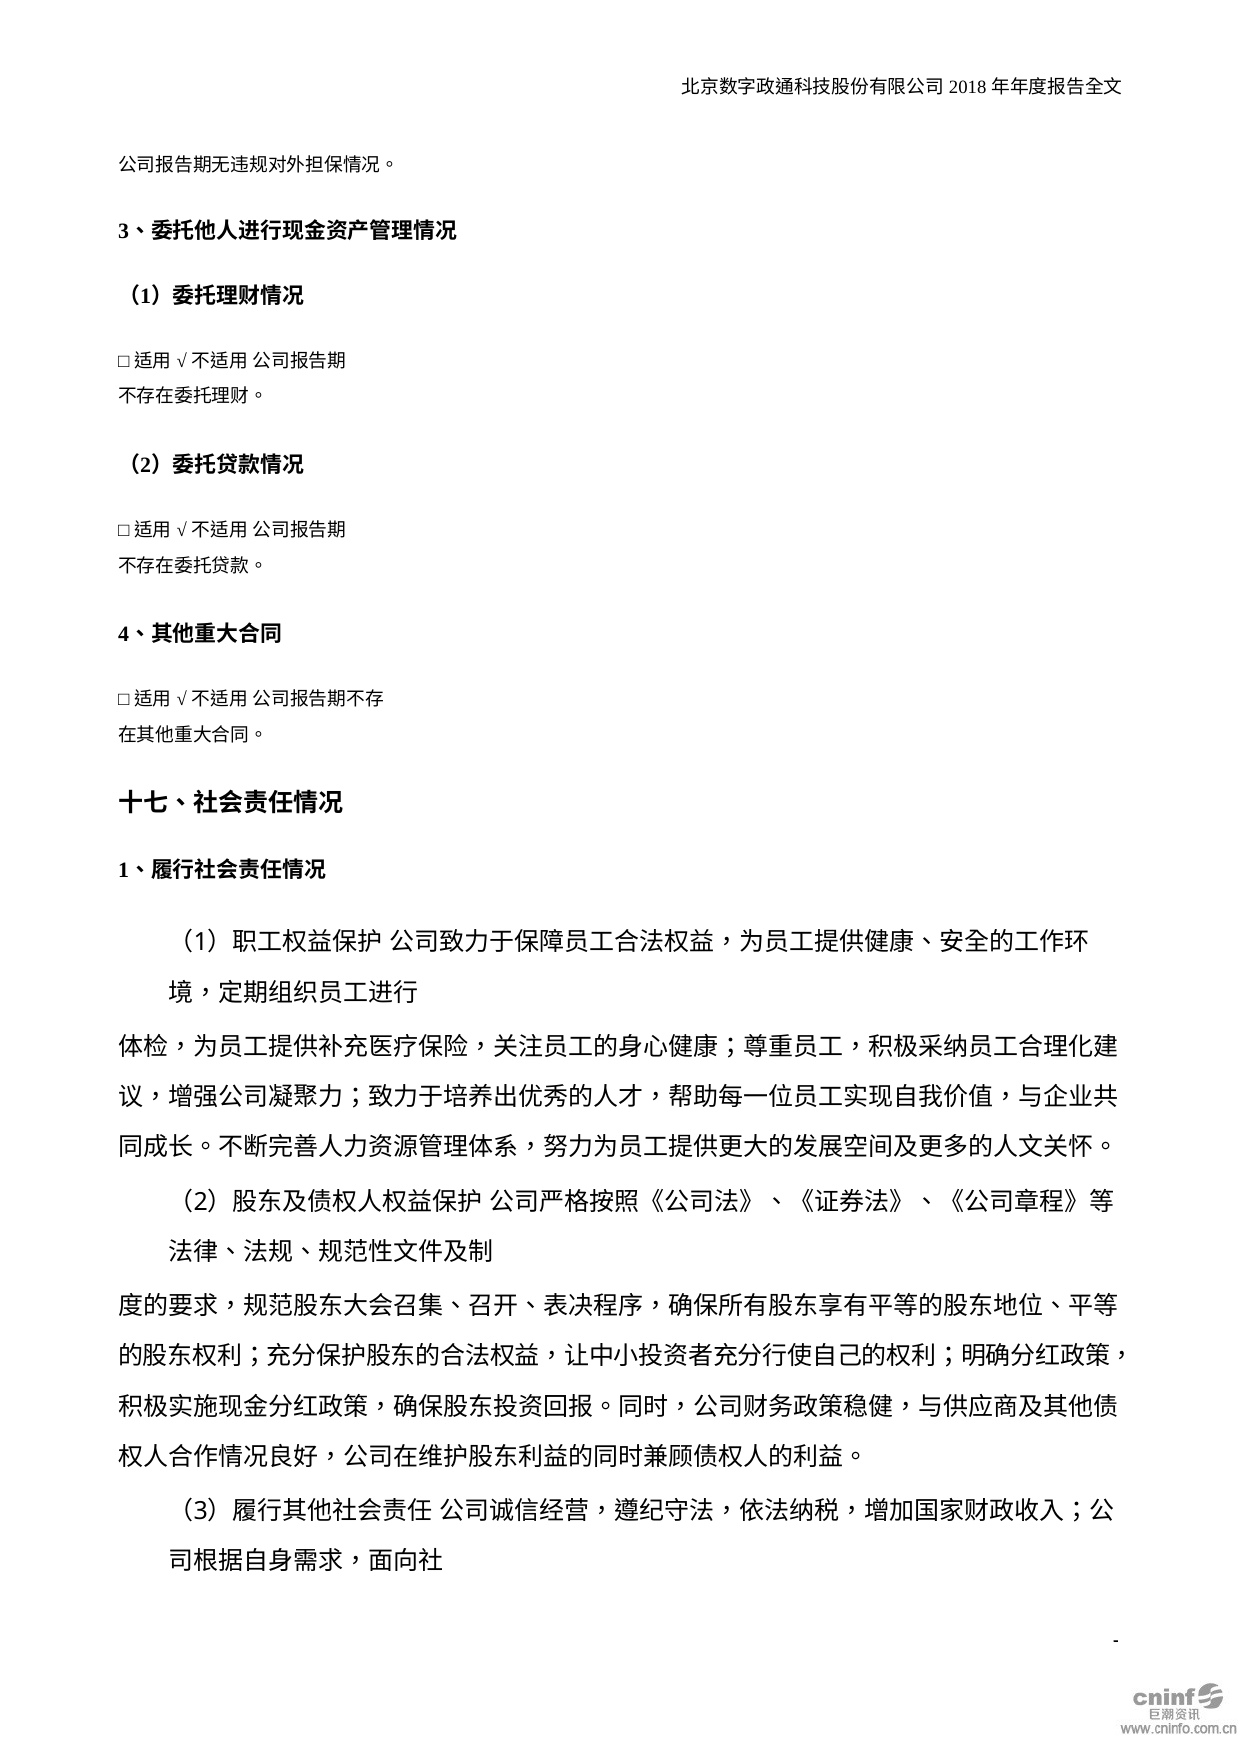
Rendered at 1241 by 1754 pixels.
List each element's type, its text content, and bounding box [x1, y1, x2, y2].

text 度的要求，规范股东大会召集、召开、表决程序，确保所有股东享有平等的股东地位、平等 的股东权利；充分保护股东的合法权益，让中小投资者充分行使自己的权利；明确分红政策， 积极实施现金分红政策，确保股东投资回报。同时，公司财务政策稳健，与供应商及其他债 权人合作情况良好，公司在维护股东利益的同时兼顾债权人的利益。 [118, 1287, 1136, 1472]
text □ 适用 √ 不适用 公司报告期不存在委托理财。 [118, 347, 364, 408]
text 3、委托他人进行现金资产管理情况 [118, 215, 1138, 245]
picture [1115, 1680, 1240, 1737]
text □ 适用 √ 不适用 公司报告期不存在委托贷款。 [118, 516, 364, 577]
text （2）股东及债权人权益保护 公司严格按照《公司法》、《证券法》、《公司章程》等法律、法规、规范性文件及制 [168, 1183, 1138, 1267]
text 4、其他重大合同 [118, 618, 1138, 648]
text （1）委托理财情况 [118, 280, 1138, 310]
text （2）委托贷款情况 [118, 449, 1138, 479]
text （1）职工权益保护 公司致力于保障员工合法权益，为员工提供健康、安全的工作环境，定期组织员工进行 [168, 924, 1138, 1008]
text （3）履行其他社会责任 公司诚信经营，遵纪守法，依法纳税，增加国家财政收入；公司根据自身需求，面向社 [168, 1492, 1138, 1577]
subtitle 十七、社会责任情况 [118, 784, 1138, 819]
text □ 适用 √ 不适用 公司报告期不存在其他重大合同。 [118, 685, 401, 747]
text 公司报告期无违规对外担保情况。 [118, 152, 1138, 177]
text 体检，为员工提供补充医疗保险，关注员工的身心健康；尊重员工，积极采纳员工合理化建 议，增强公司凝聚力；致力于培养出优秀的人才，帮助每一位员工实现自我价值，与企业共 同成长。不断完善人力资源管理体系，努力为员工提供更大的发展空间及更多的人文关怀。 [118, 1028, 1122, 1163]
text 1、履行社会责任情况 [118, 854, 1138, 884]
